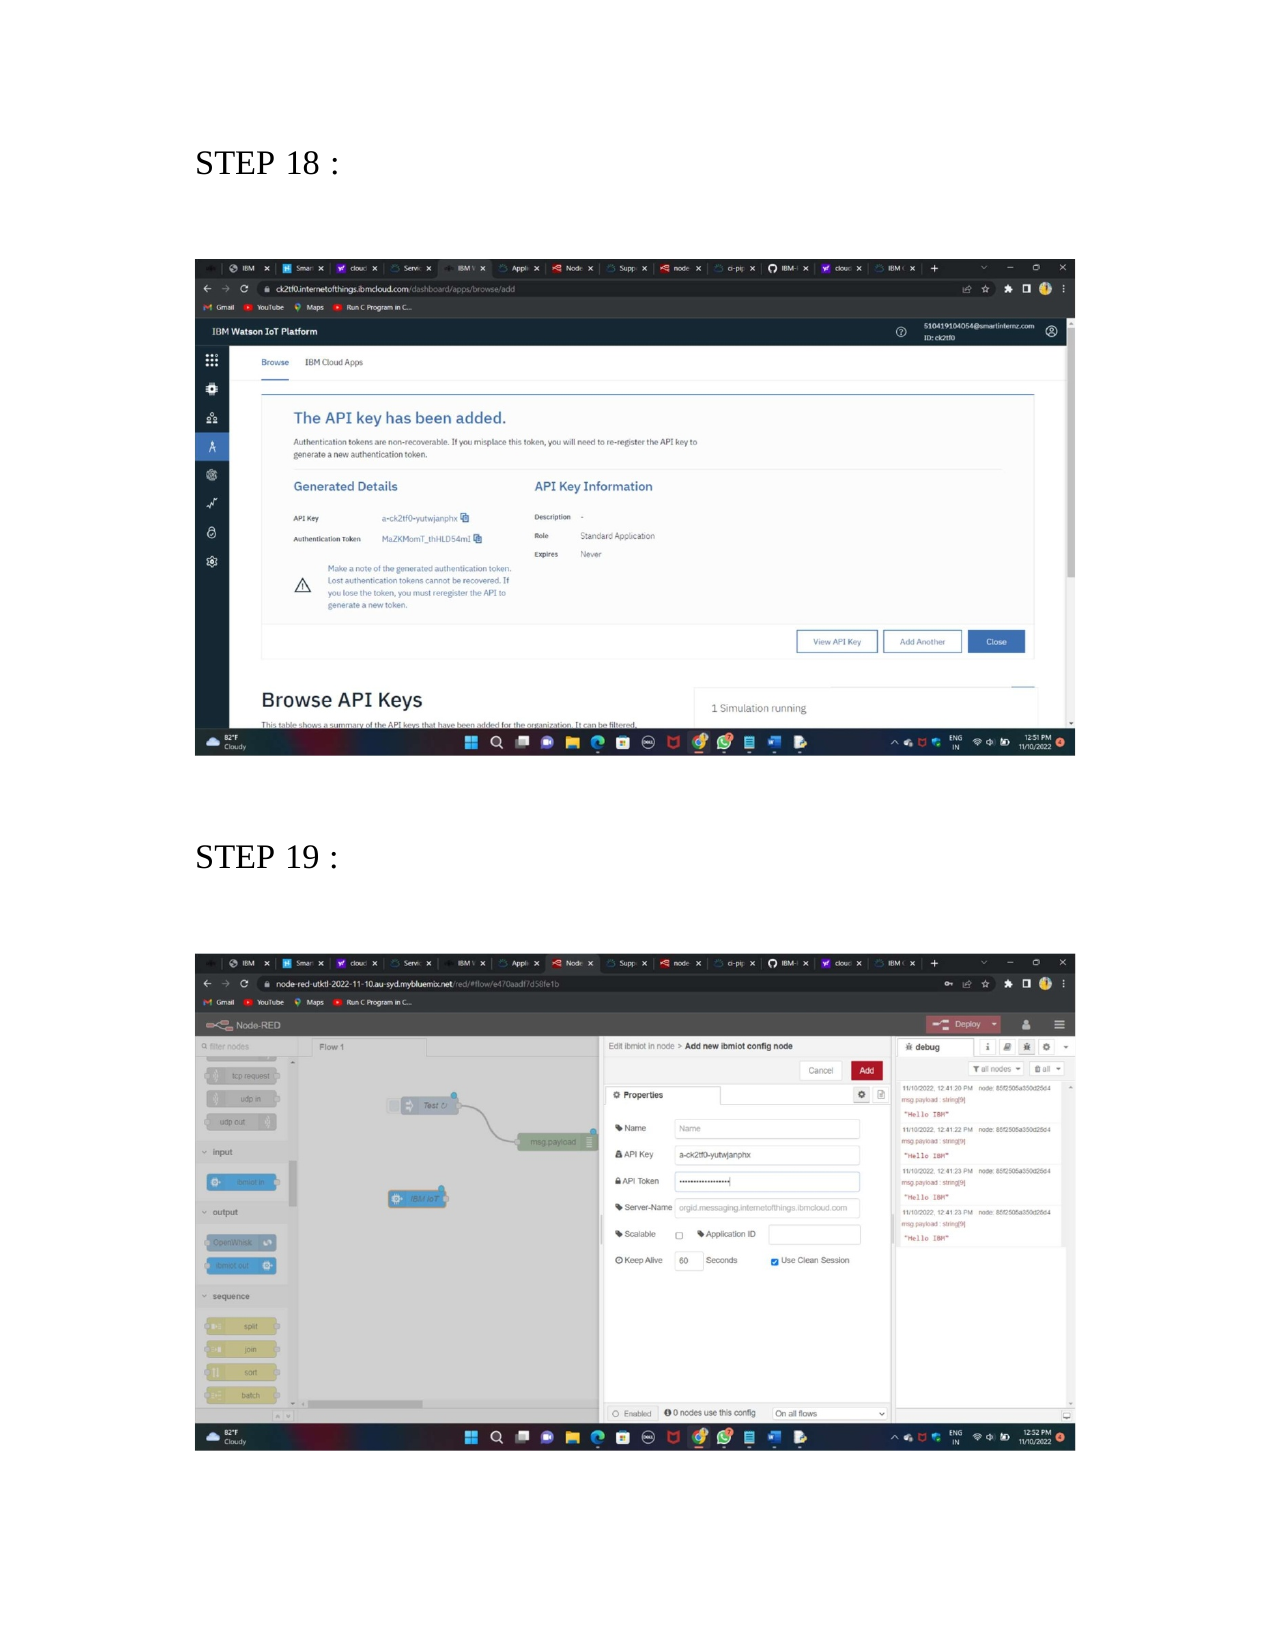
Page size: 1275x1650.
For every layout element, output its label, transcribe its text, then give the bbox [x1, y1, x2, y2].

picture [194, 953, 1076, 1451]
picture [194, 259, 1076, 756]
text STEP 19 : [195, 836, 1096, 876]
